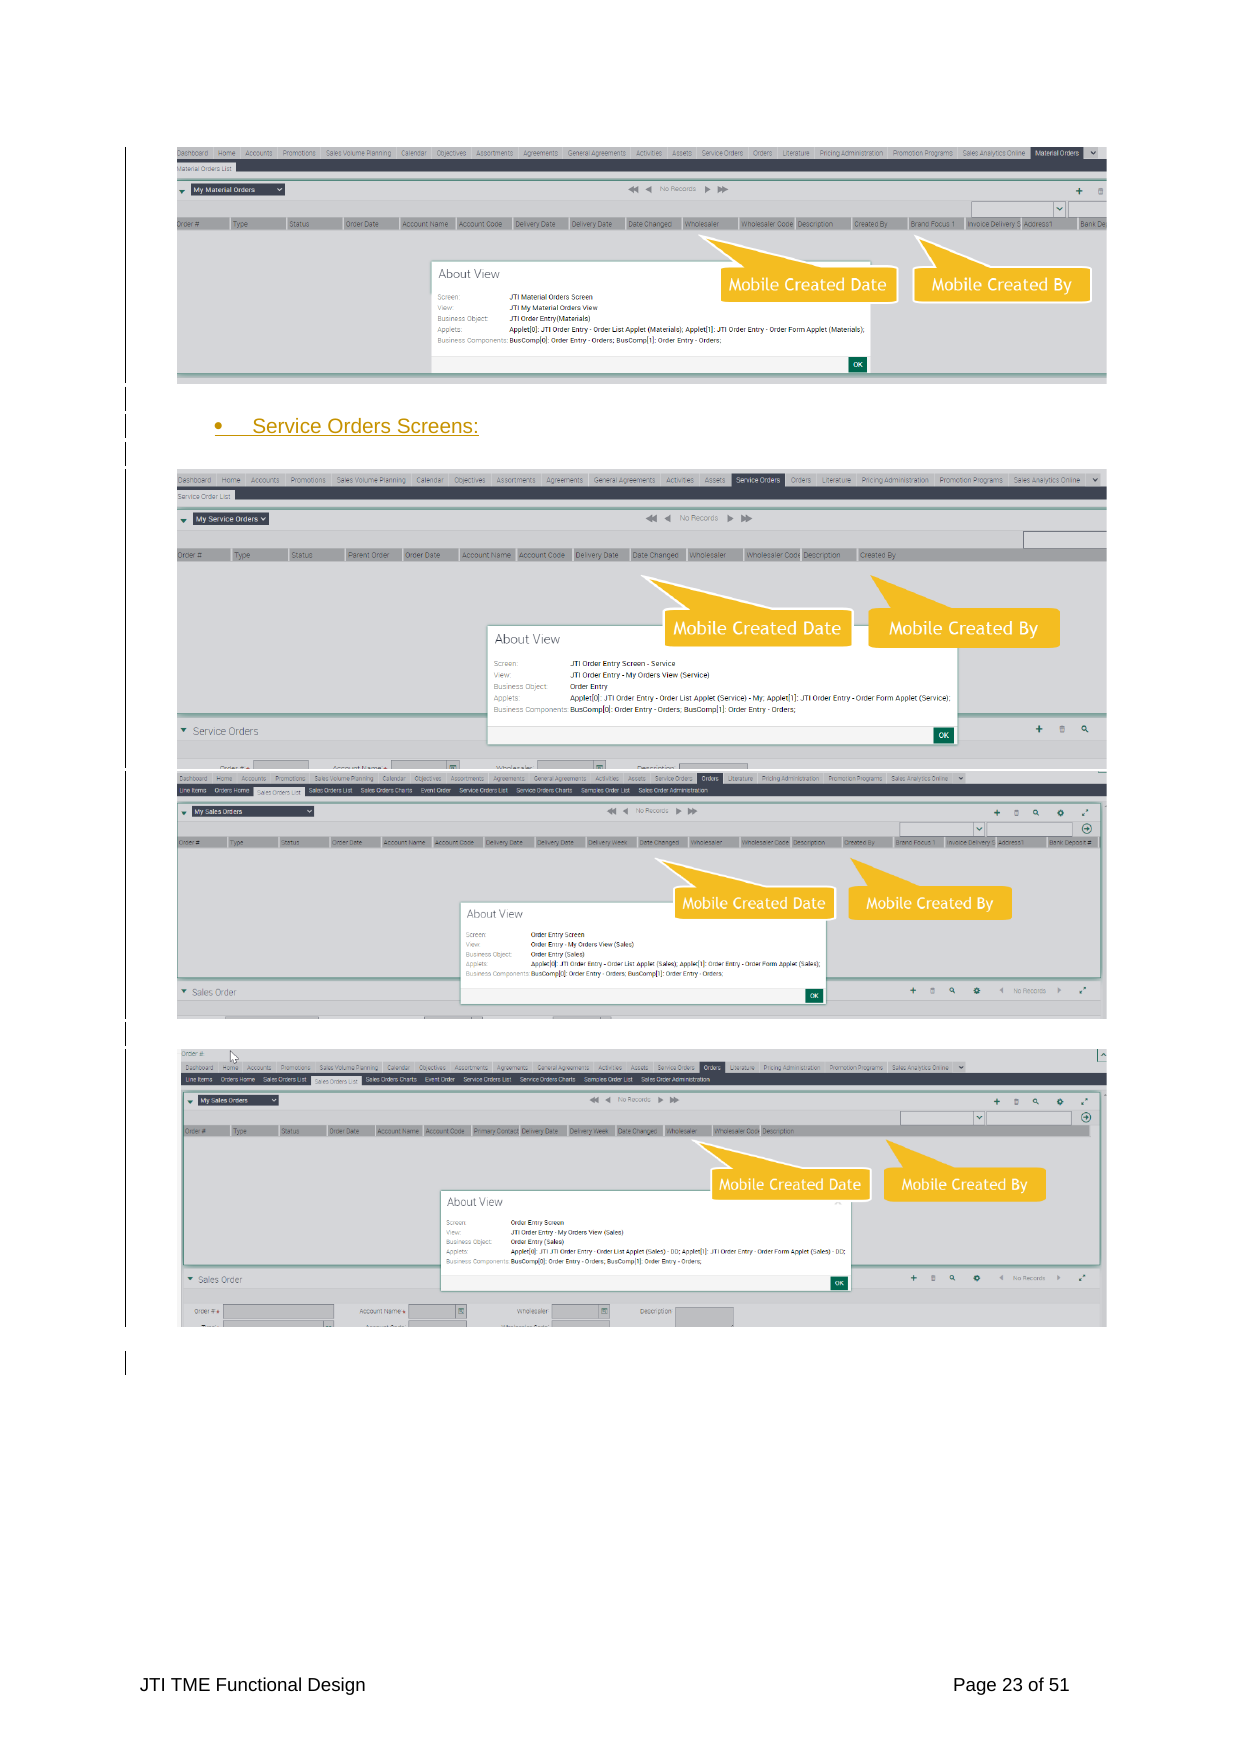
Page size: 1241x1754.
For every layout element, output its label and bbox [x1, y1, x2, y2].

picture [177, 1049, 1107, 1327]
picture [177, 469, 1107, 769]
picture [177, 771, 1107, 1019]
picture [177, 147, 1107, 384]
